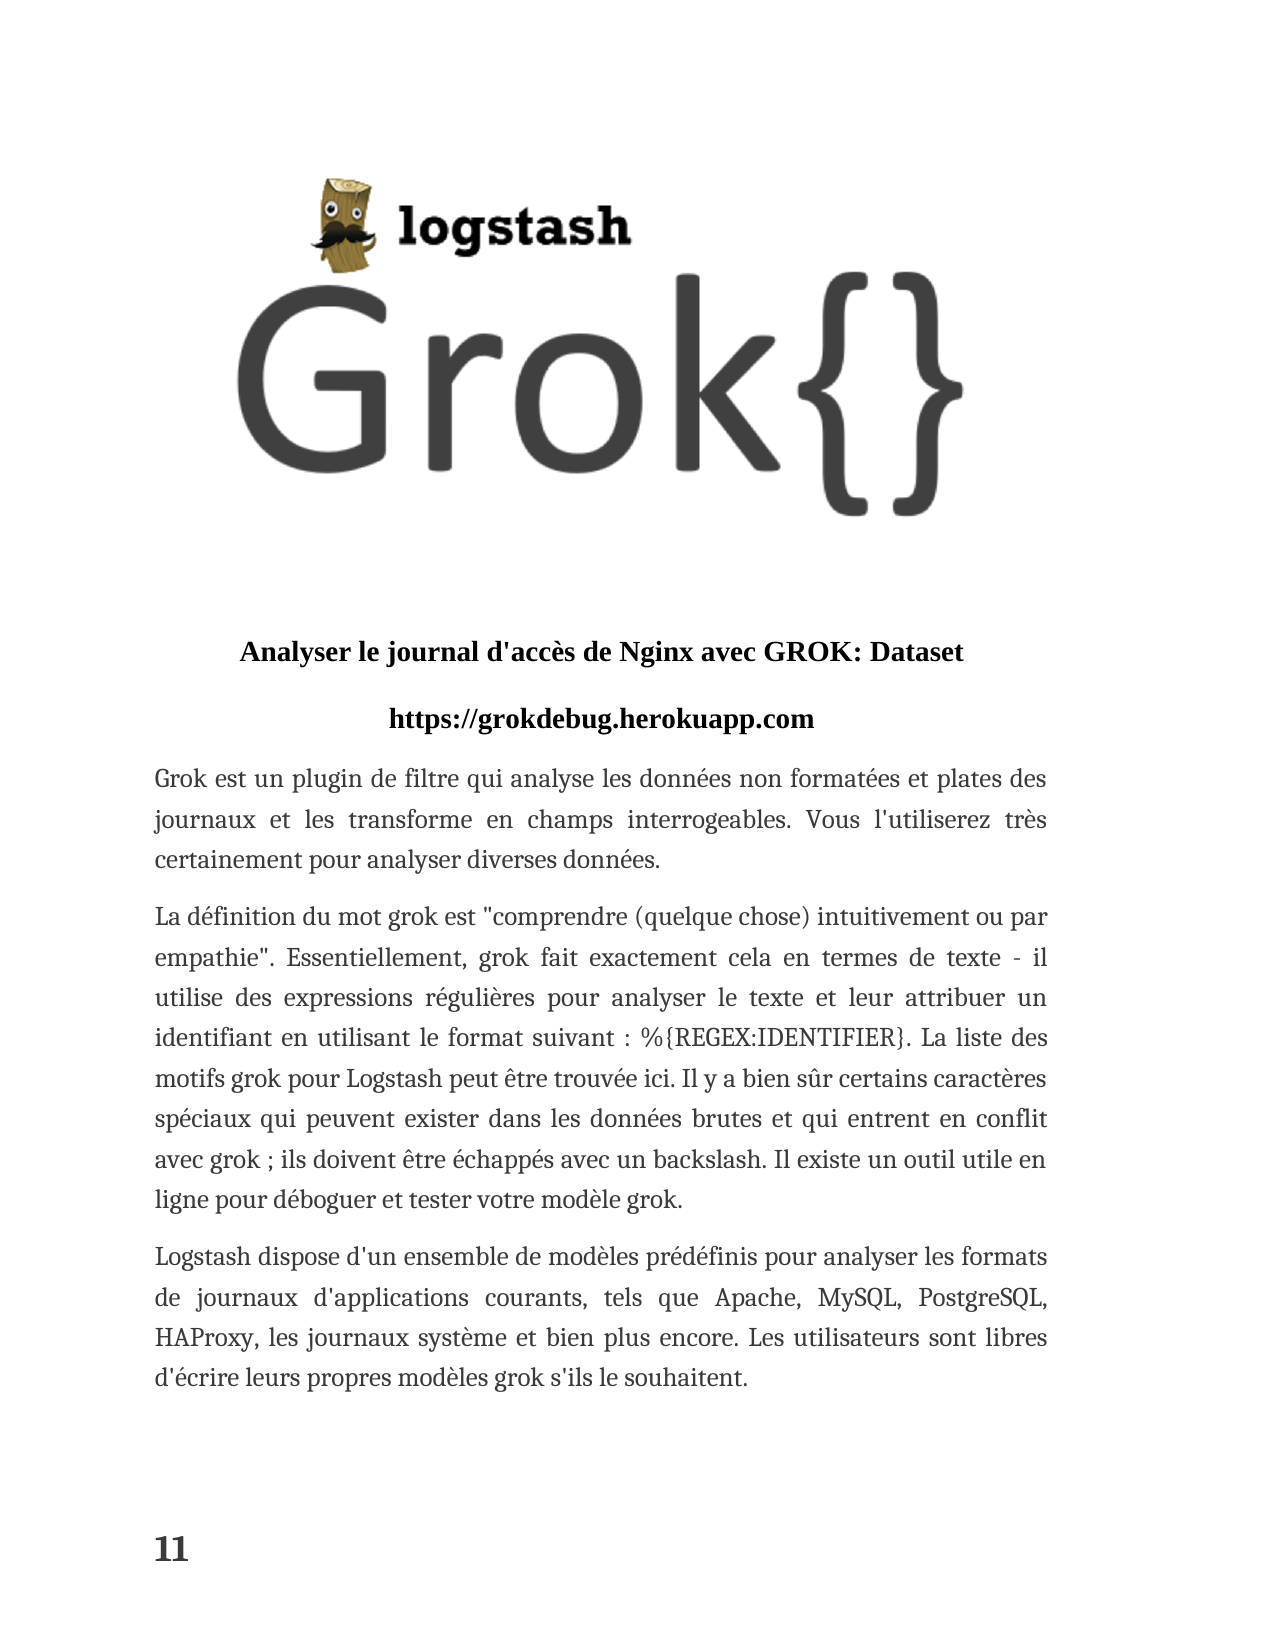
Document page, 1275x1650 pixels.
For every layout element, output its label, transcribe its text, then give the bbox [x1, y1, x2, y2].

text Grok est un plugin de filtre qui analyse les données non formatées et plates des journaux et les transforme en champs interrogeables. Vous l'utiliserez très certainement pour analyser diverses données. [154, 763, 1048, 875]
picture [154, 160, 1049, 577]
text https://grokdebug.herokuapp.com [154, 701, 1048, 734]
text Logstash dispose d'un ensemble de modèles prédéfinis pour analyser les formats de journaux d'applications courants, tels que Apache, MySQL, PostgreSQL, HAProxy, les journaux système et bien plus encore. Les utilisateurs sont libres d'écrire leurs propres modèles grok s'ils le souhaitent. [154, 1241, 1048, 1393]
text Analyser le journal d'accès de Nginx avec GROK: Dataset [154, 634, 1048, 667]
text La définition du mot grok est "comprendre (quelque chose) intuitivement ou par empathie". Essentiellement, grok fait exactement cela en termes de texte - il utilise des expressions régulières pour analyser le texte et leur attribuer un identifiant en utilisant le format suivant : %{REGEX:IDENTIFIER}. La liste des motifs grok pour Logstash peut être trouvée ici. Il y a bien sûr certains caractères spéciaux qui peuvent exister dans les données brutes et qui entrent en conflit avec grok ; ils doivent être échappés avec un backslash. Il existe un outil utile en ligne pour déboguer et tester votre modèle grok. [154, 901, 1048, 1215]
